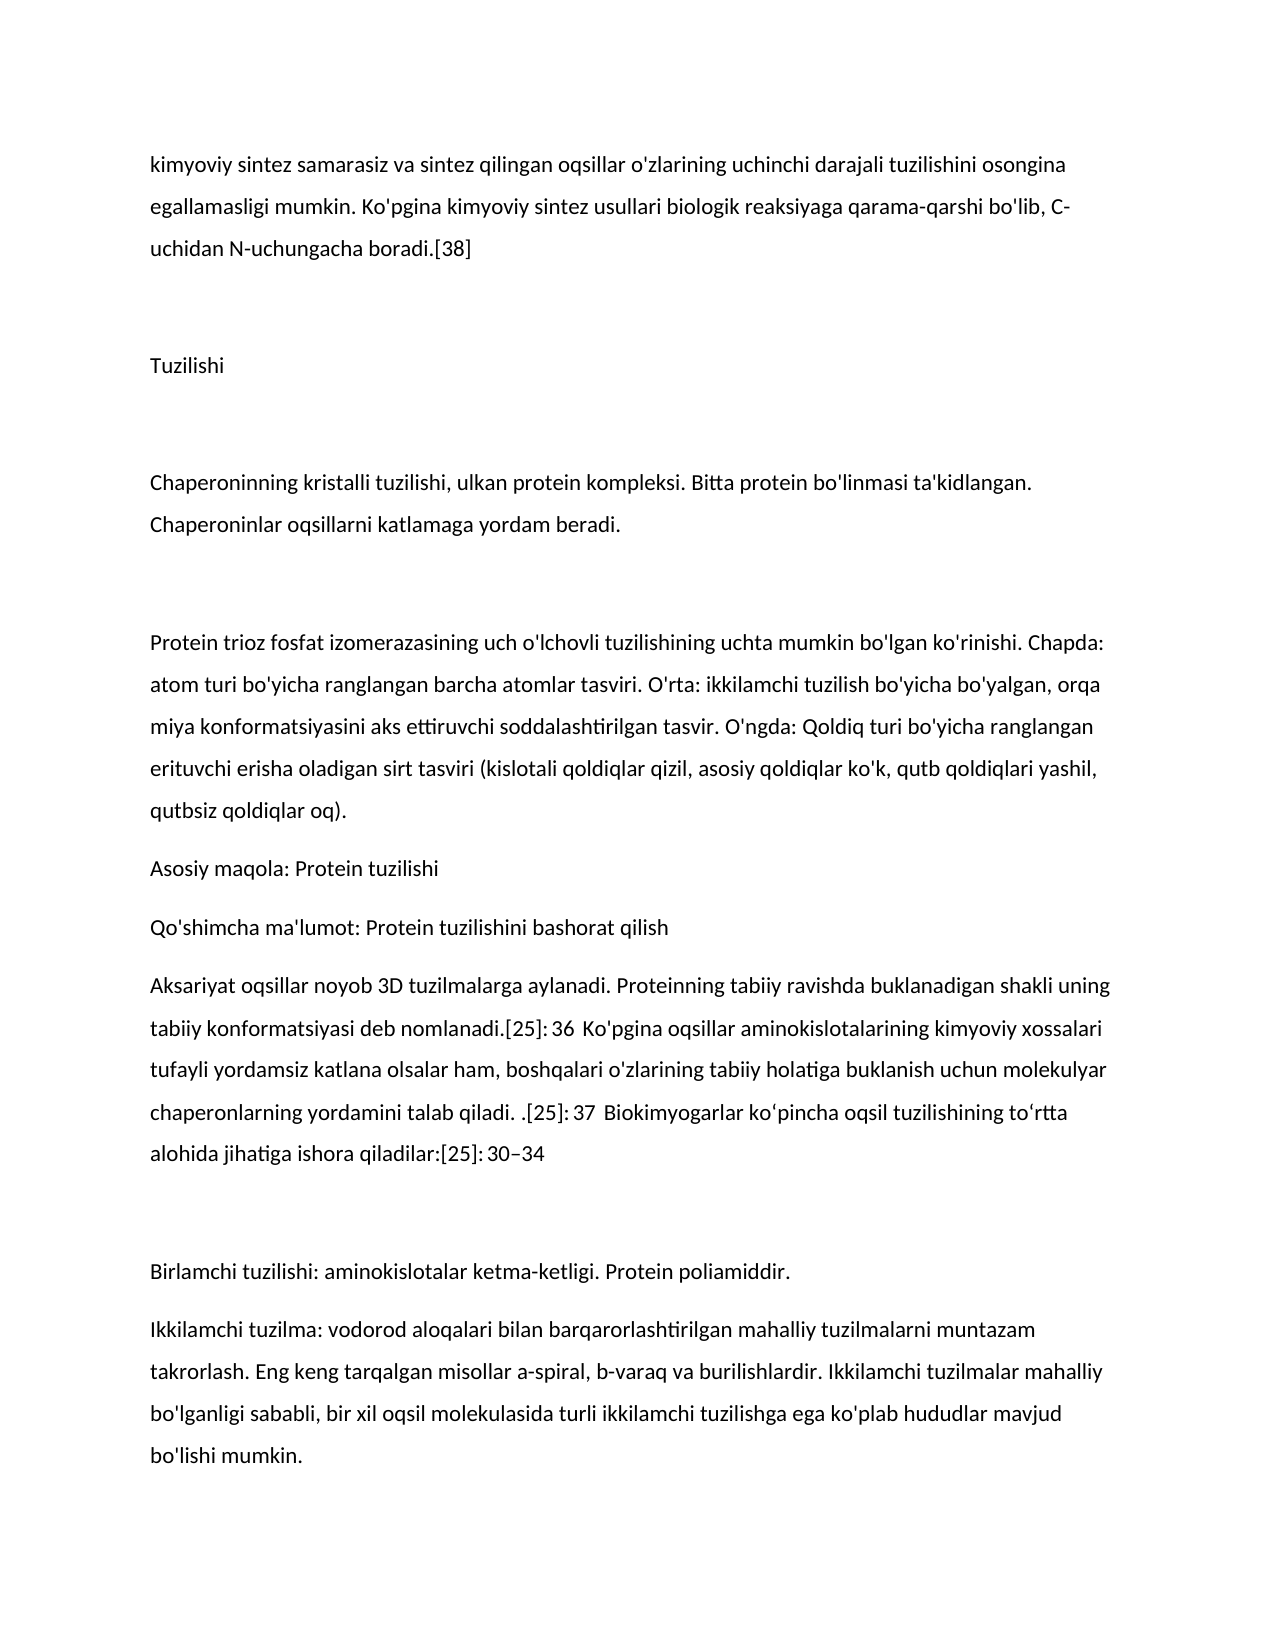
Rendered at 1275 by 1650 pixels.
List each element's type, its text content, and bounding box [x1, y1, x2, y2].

text Ikkilamchi tuzilma: vodorod aloqalari bilan barqarorlashtirilgan mahalliy tuzilmalarni muntazam takrorlash. Eng keng tarqalgan misollar a-spiral, b-varaq va burilishlardir. Ikkilamchi tuzilmalar mahalliy bo'lganligi sababli, bir xil oqsil molekulasida turli ikkilamchi tuzilishga ega ko'plab hududlar mavjud bo'lishi mumkin. [150, 1316, 1125, 1469]
text Protein trioz fosfat izomerazasining uch o'lchovli tuzilishining uchta mumkin bo'lgan ko'rinishi. Chapda: atom turi bo'yicha ranglangan barcha atomlar tasviri. O'rta: ikkilamchi tuzilish bo'yicha bo'yalgan, orqa miya konformatsiyasini aks ettiruvchi soddalashtirilgan tasvir. O'ngda: Qoldiq turi bo'yicha ranglangan erituvchi erisha oladigan sirt tasviri (kislotali qoldiqlar qizil, asosiy qoldiqlar ko'k, qutb qoldiqlari yashil, qutbsiz qoldiqlar oq). [150, 628, 1125, 824]
text Birlamchi tuzilishi: aminokislotalar ketma-ketligi. Protein poliamiddir. [150, 1257, 1125, 1285]
text Asosiy maqola: Protein tuzilishi [150, 854, 1125, 882]
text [150, 150, 1125, 262]
text Qo'shimcha ma'lumot: Protein tuzilishini bashorat qilish [150, 913, 1125, 941]
text Aksariyat oqsillar noyob 3D tuzilmalarga aylanadi. Proteinning tabiiy ravishda buklanadigan shakli uning tabiiy konformatsiyasi deb nomlanadi.[25]: 36 Ko'pgina oqsillar aminokislotalarining kimyoviy xossalari tufayli yordamsiz katlana olsalar ham, boshqalari o'zlarining tabiiy holatiga buklanish uchun molekulyar chaperonlarning yordamini talab qiladi. .[25]: 37 Biokimyogarlar ko‘pincha oqsil tuzilishining to‘rtta alohida jihatiga ishora qiladilar:[25]: 30–34 [150, 972, 1125, 1168]
text Tuzilishi [150, 351, 1125, 379]
text Chaperoninning kristalli tuzilishi, ulkan protein kompleksi. Bitta protein bo'linmasi ta'kidlangan. Chaperoninlar oqsillarni katlamaga yordam beradi. [150, 468, 1125, 538]
